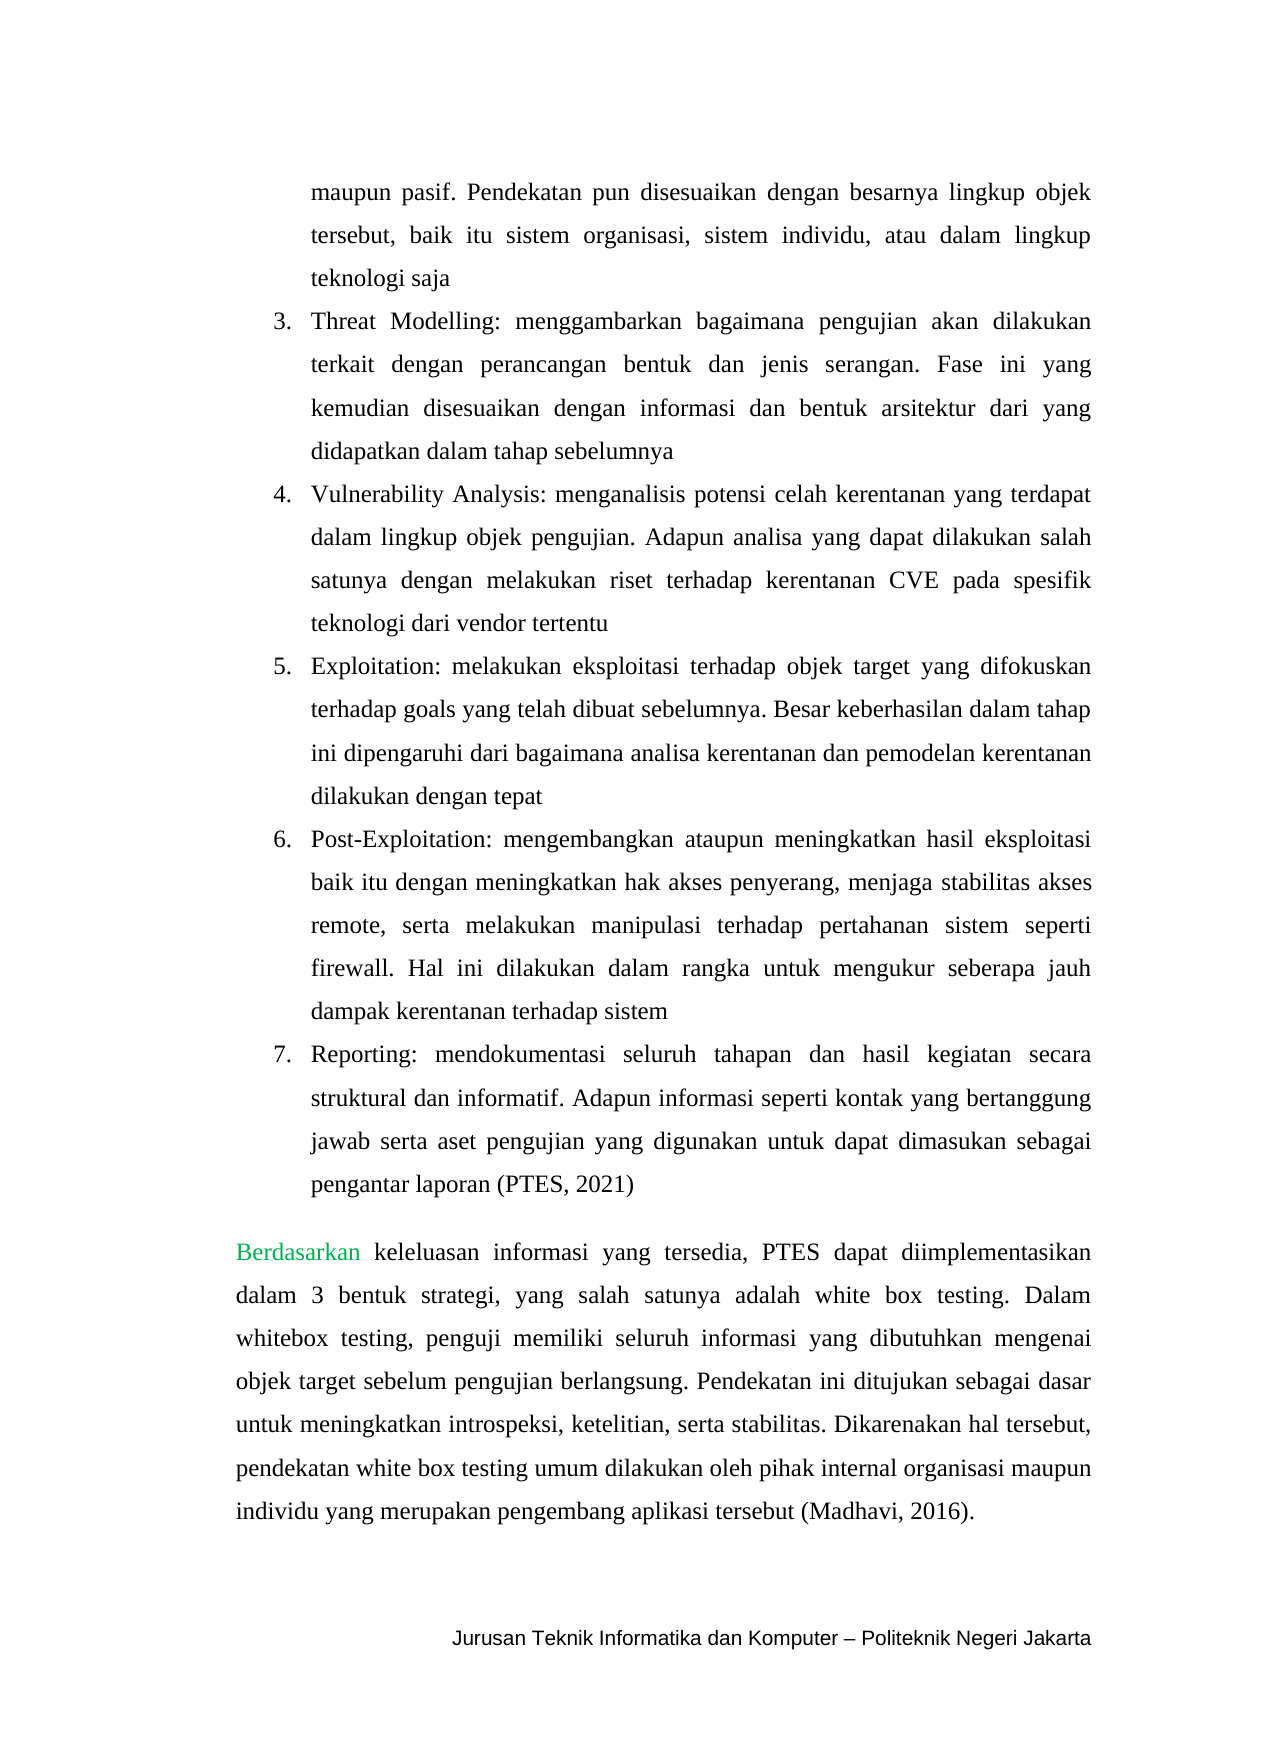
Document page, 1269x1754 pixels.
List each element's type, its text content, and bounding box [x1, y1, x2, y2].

list Reporting: mendokumentasi seluruh tahapan dan hasil kegiatan secara struktural dan informatif. Adapun informasi seperti kontak yang bertanggung jawab serta aset pengujian yang digunakan untuk dapat dimasukan sebagai pengantar laporan [273, 1039, 1092, 1198]
list Threat Modelling: menggambarkan bagaimana pengujian akan dilakukan terkait dengan perancangan bentuk dan jenis serangan. Fase ini yang kemudian disesuaikan dengan informasi dan bentuk arsitektur dari yang didapatkan dalam tahap sebelumnya [273, 306, 1092, 464]
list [273, 177, 1092, 292]
list Vulnerability Analysis: menganalisis potensi celah kerentanan yang terdapat dalam lingkup objek pengujian. Adapun analisa yang dapat dilakukan salah satunya dengan melakukan riset terhadap kerentanan CVE pada spesifik teknologi dari vendor tertentu [273, 479, 1092, 637]
list Post-Exploitation: mengembangkan ataupun meningkatkan hasil eksploitasi baik itu dengan meningkatkan hak akses penyerang, menjaga stabilitas akses remote, serta melakukan manipulasi terhadap pertahanan sistem seperti firewall. Hal ini dilakukan dalam rangka untuk mengukur seberapa jauh dampak kerentanan terhadap sistem [273, 824, 1092, 1025]
list Exploitation: melakukan eksploitasi terhadap objek target yang difokuskan terhadap goals yang telah dibuat sebelumnya. Besar keberhasilan dalam tahap ini dipengaruhi dari bagaimana analisa kerentanan dan pemodelan kerentanan dilakukan dengan tepat [273, 651, 1092, 809]
text Berdasarkan keleluasan informasi yang tersedia, PTES dapat diimplementasikan dalam 3 bentuk strategi, yang salah satunya adalah white box testing. Dalam whitebox testing, penguji memiliki seluruh informasi yang dibutuhkan mengenai objek target sebelum pengujian berlangsung. Pendekatan ini ditujukan sebagai dasar untuk meningkatkan introspeksi, ketelitian, serta stabilitas. Dikarenakan hal tersebut, pendekatan white box testing umum dilakukan oleh pihak internal organisasi maupun individu yang merupakan pengembang aplikasi tersebut . [236, 1237, 1092, 1524]
